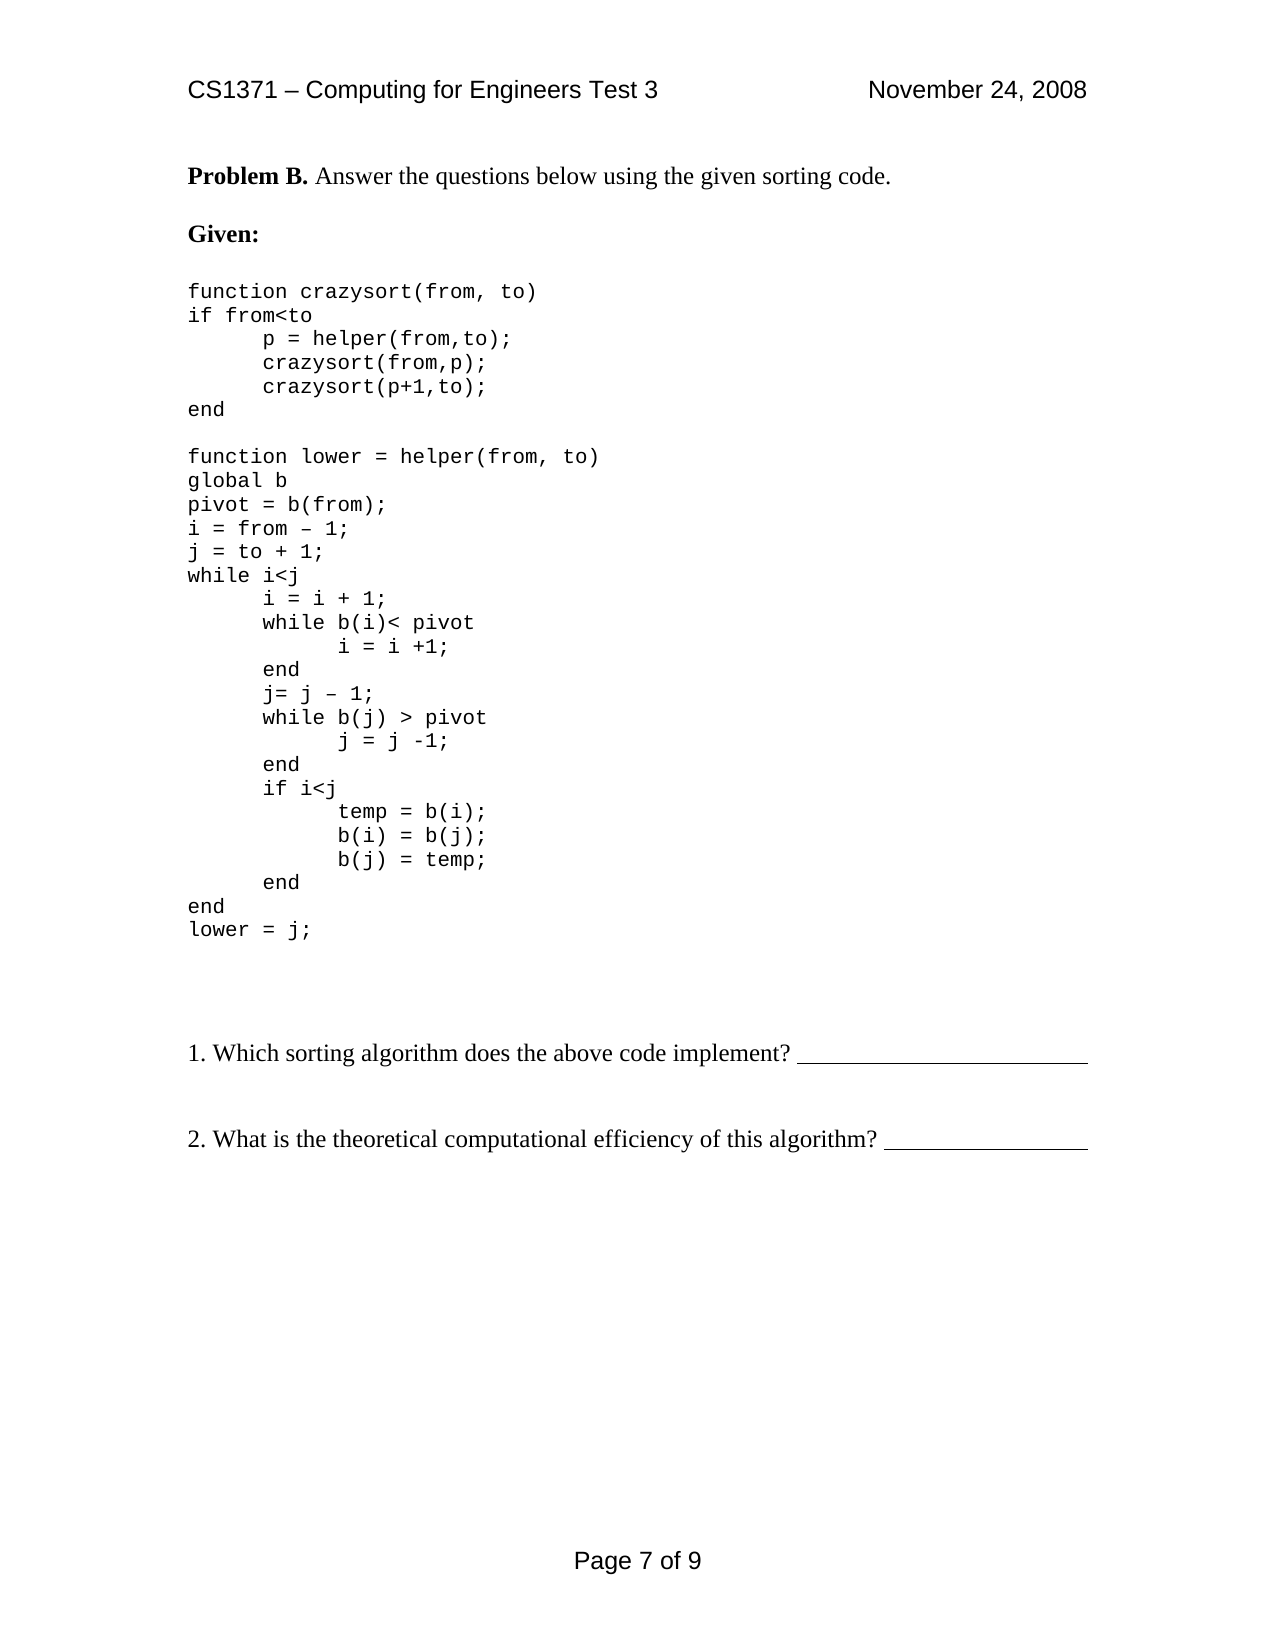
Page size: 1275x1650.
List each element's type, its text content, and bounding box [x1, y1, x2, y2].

text Problem B. Answer the questions below using the given sorting code. [187, 161, 1087, 190]
text 1. Which sorting algorithm does the above code implement? [187, 1038, 1087, 1066]
text p = helper(from,to); [187, 328, 1087, 352]
text b(j) = temp; [187, 848, 1087, 872]
text crazysort(from,p); [187, 352, 1087, 376]
text j = j -1; [187, 730, 1087, 754]
text while b(j) > pivot [187, 707, 1087, 730]
text global b [187, 470, 1087, 494]
text function crazysort(from, to) [187, 281, 1087, 305]
text end [187, 896, 1087, 919]
text i = i + 1; [187, 588, 1087, 612]
text Given: [187, 219, 1087, 247]
text if i<j [187, 778, 1087, 801]
text pivot = b(from); [187, 494, 1087, 517]
text 2. What is the theoretical computational efficiency of this algorithm? Part 3 – Short-Coding Problems [30 points] [187, 1124, 1087, 1153]
text i = from – 1; [187, 517, 1087, 541]
text lower = j; [187, 919, 1087, 943]
text function lower = helper(from, to) [187, 447, 1087, 470]
text end [187, 659, 1087, 683]
text b(i) = b(j); [187, 825, 1087, 848]
text i = i +1; [187, 636, 1087, 659]
text j= j – 1; [187, 683, 1087, 707]
text if from<to [187, 305, 1087, 328]
text j = to + 1; [187, 541, 1087, 565]
text end [187, 872, 1087, 896]
text crazysort(p+1,to); [187, 376, 1087, 399]
text end [187, 399, 1087, 423]
text end [187, 754, 1087, 778]
text while b(i)< pivot [187, 612, 1087, 636]
text temp = b(i); [187, 801, 1087, 825]
text while i<j [187, 565, 1087, 588]
